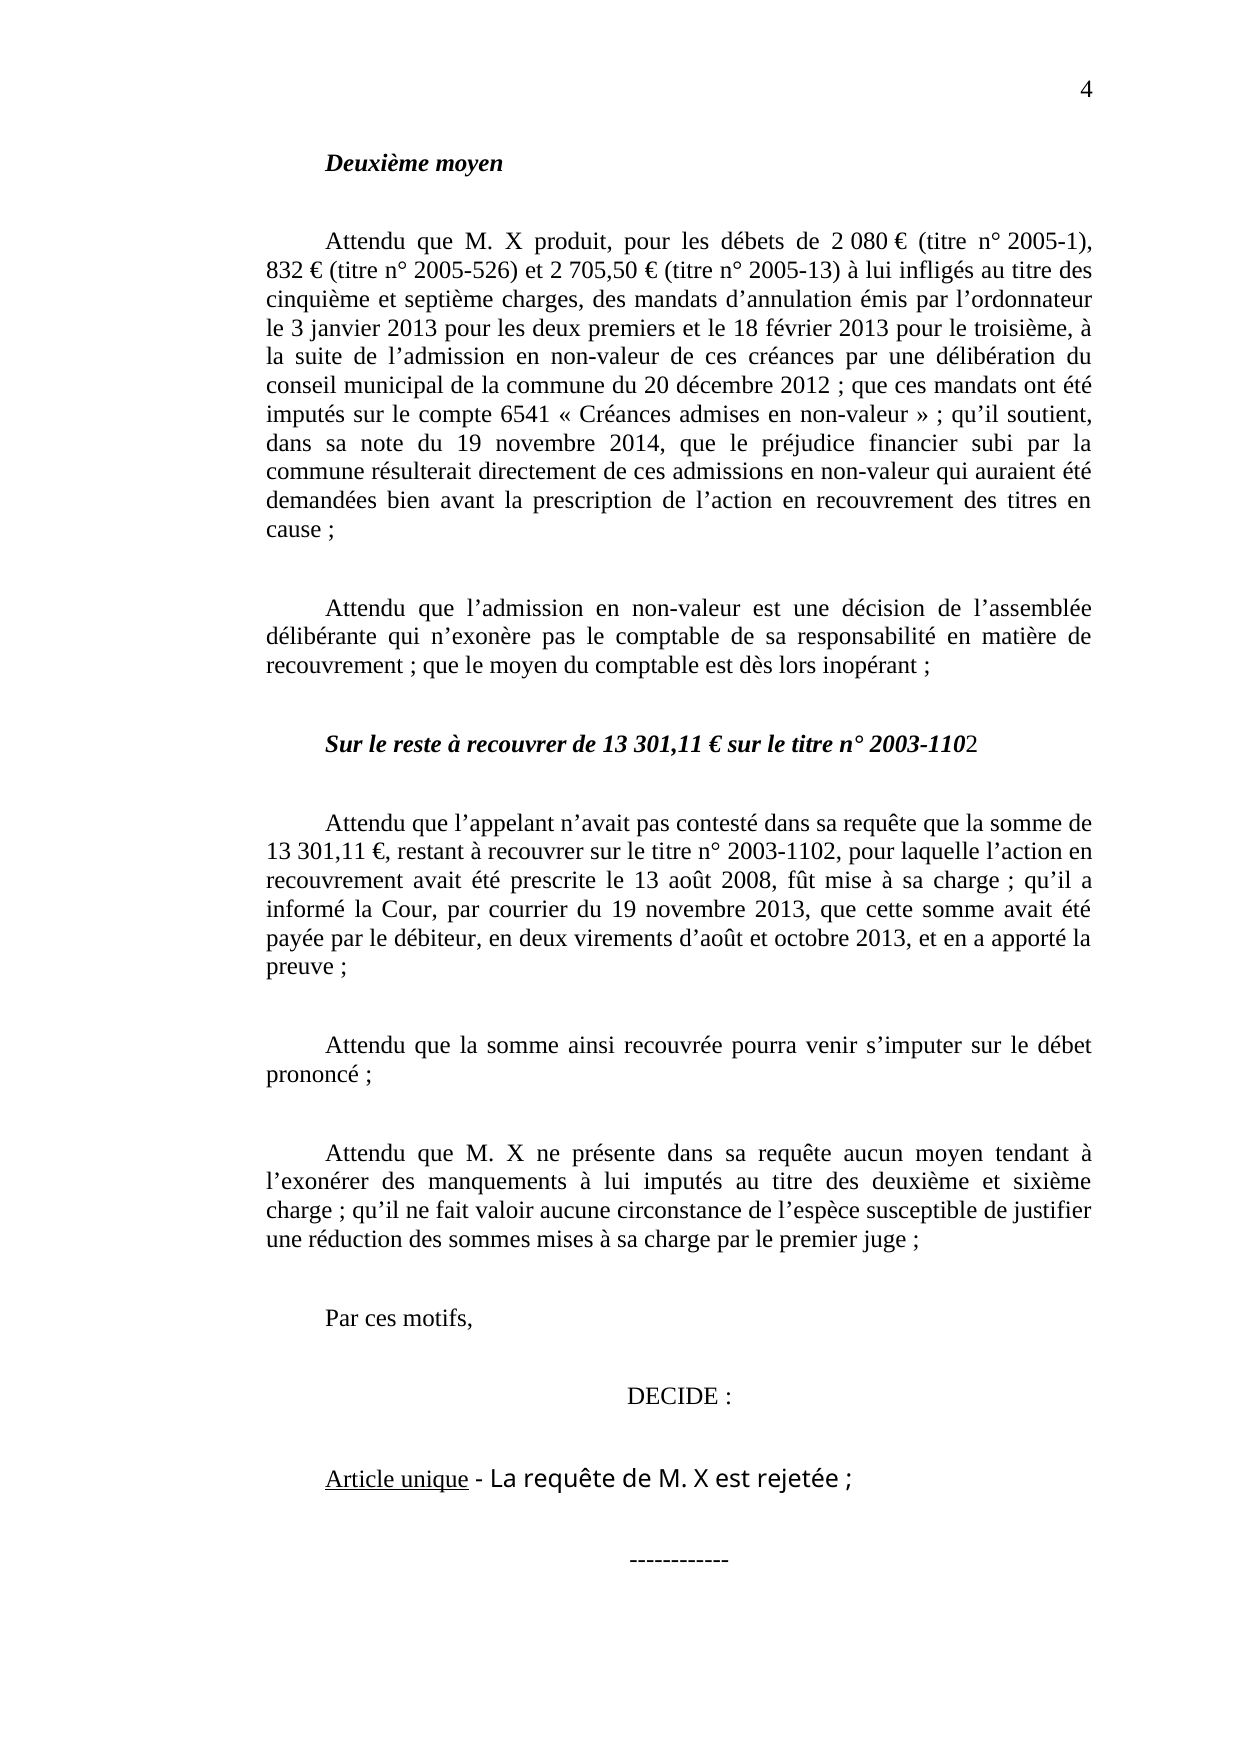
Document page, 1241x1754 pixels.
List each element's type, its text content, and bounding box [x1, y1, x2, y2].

text Attendu que M. X produit, pour les débets de 2 080 € (titre n° 2005-1), 832 € (titre n° 2005-526) et 2 705,50 € (titre n° 2005-13) à lui infligés au titre des cinquième et septième charges, des mandats d’annulation émis par l’ordonnateur le 3 janvier 2013 pour les deux premiers et le 18 février 2013 pour le troisième, à la suite de l’admission en non-valeur de ces créances par une délibération du conseil municipal de la commune du 20 décembre 2012 ; que ces mandats ont été imputés sur le compte 6541 « Créances admises en non-valeur » ; qu’il soutient, dans sa note du 19 novembre 2014, que le préjudice financier subi par la commune résulterait directement de ces admissions en non-valeur qui auraient été demandées bien avant la prescription de l’action en recouvrement des titres en cause ; [266, 226, 1092, 543]
text Attendu que l’admission en non-valeur est une décision de l’assemblée délibérante qui n’exonère pas le comptable de sa responsabilité en matière de recouvrement ; que le moyen du comptable est dès lors inopérant ; [266, 593, 1092, 679]
text DECIDE : [266, 1381, 1092, 1410]
text Sur le reste à recouvrer de 13 301,11 € sur le titre n° 2003-1102 [266, 729, 1092, 758]
text Article unique - La requête de M. X est rejetée ; [266, 1460, 1092, 1494]
text Attendu que l’appelant n’avait pas contesté dans sa requête que la somme de 13 301,11 €, restant à recouvrer sur le titre n° 2003-1102, pour laquelle l’action en recouvrement avait été prescrite le 13 août 2008, fût mise à sa charge ; qu’il a informé la Cour, par courrier du 19 novembre 2013, que cette somme avait été payée par le débiteur, en deux virements d’août et octobre 2013, et en a apporté la preuve ; [266, 808, 1092, 980]
text Par ces motifs, [266, 1303, 1092, 1331]
text Attendu que la somme ainsi recouvrée pourra venir s’imputer sur le débet prononcé ; [266, 1030, 1092, 1088]
text Attendu que M. X ne présente dans sa requête aucun moyen tendant à l’exonérer des manquements à lui imputés au titre des deuxième et sixième charge ; qu’il ne fait valoir aucune circonstance de l’espèce susceptible de justifier une réduction des sommes mises à sa charge par le premier juge ; [266, 1138, 1092, 1253]
text ------------ [266, 1544, 1092, 1573]
text Deuxième moyen [266, 148, 1092, 176]
